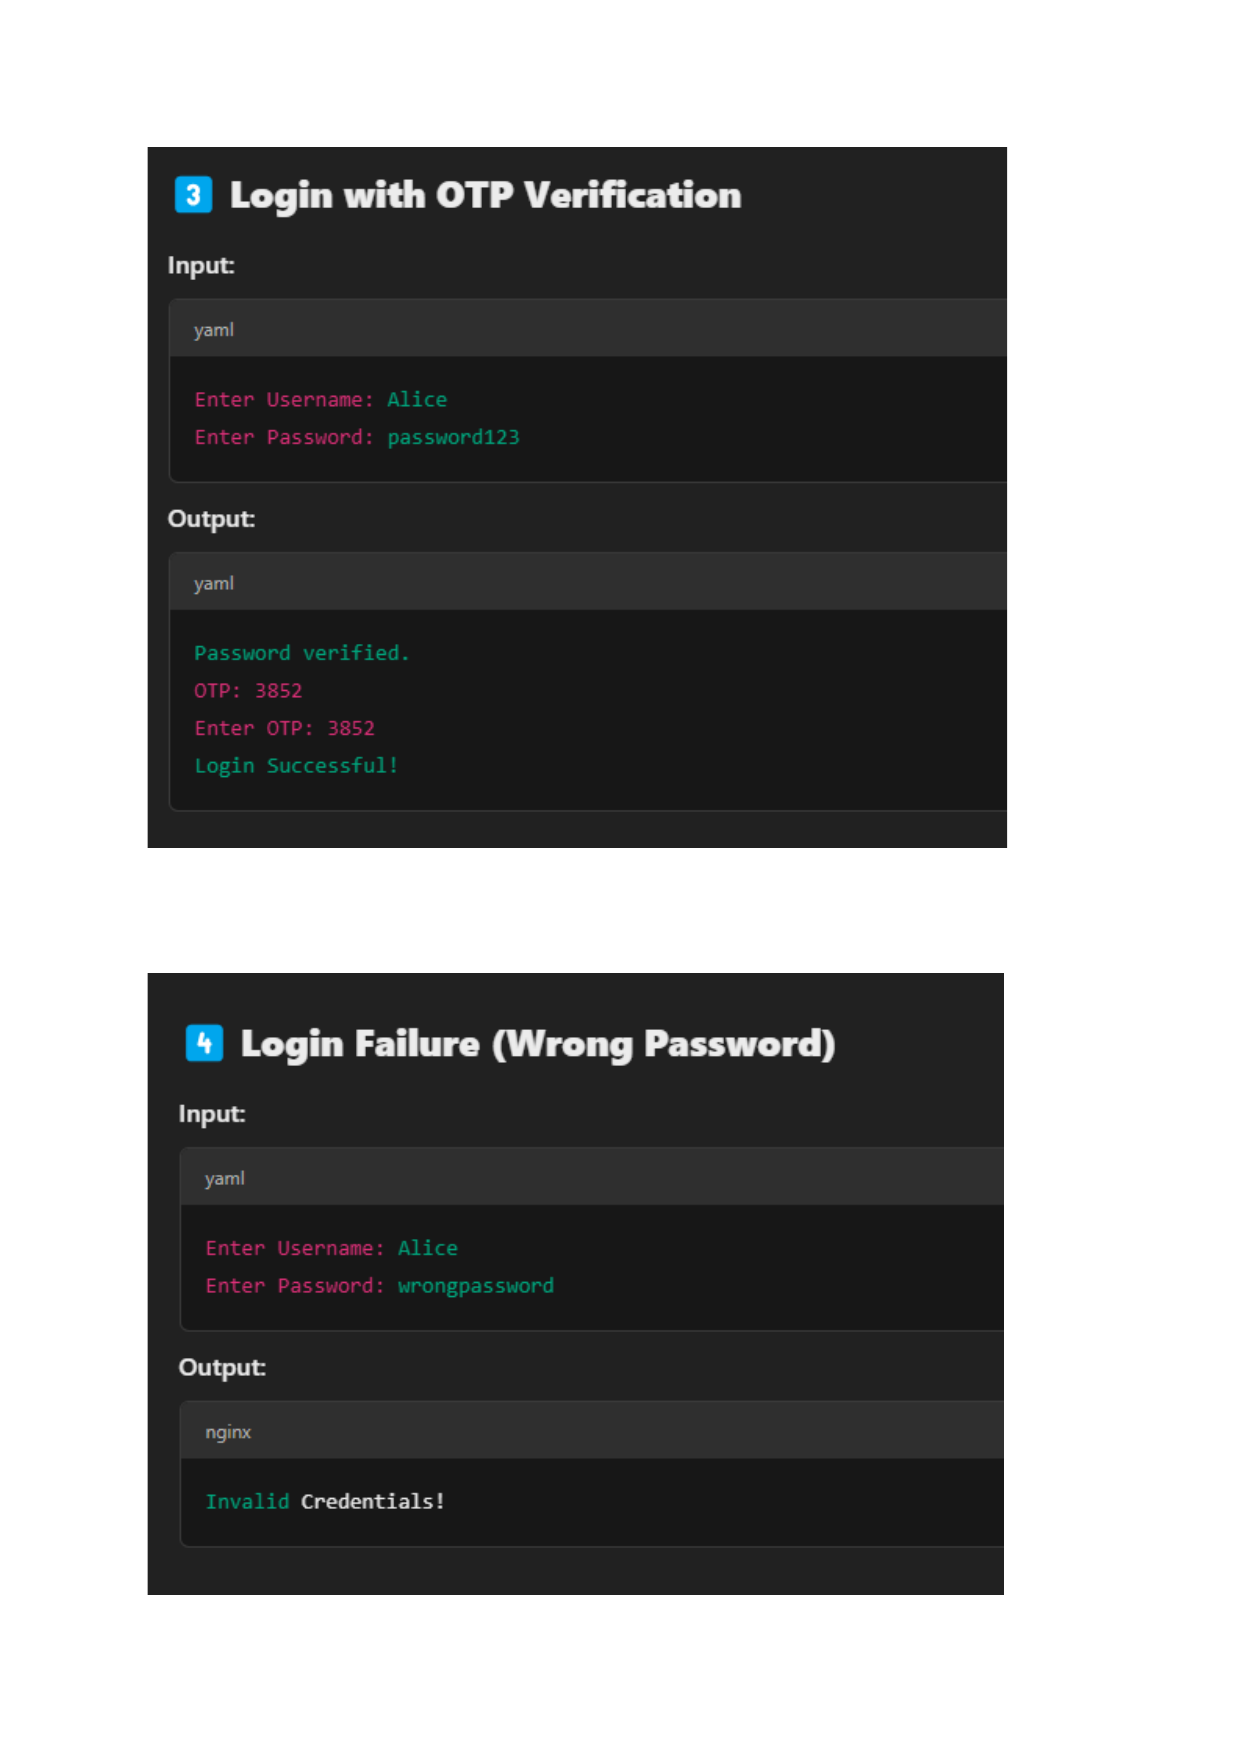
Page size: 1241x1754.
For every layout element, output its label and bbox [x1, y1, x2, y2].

picture [147, 973, 1004, 1595]
picture [147, 147, 1008, 848]
